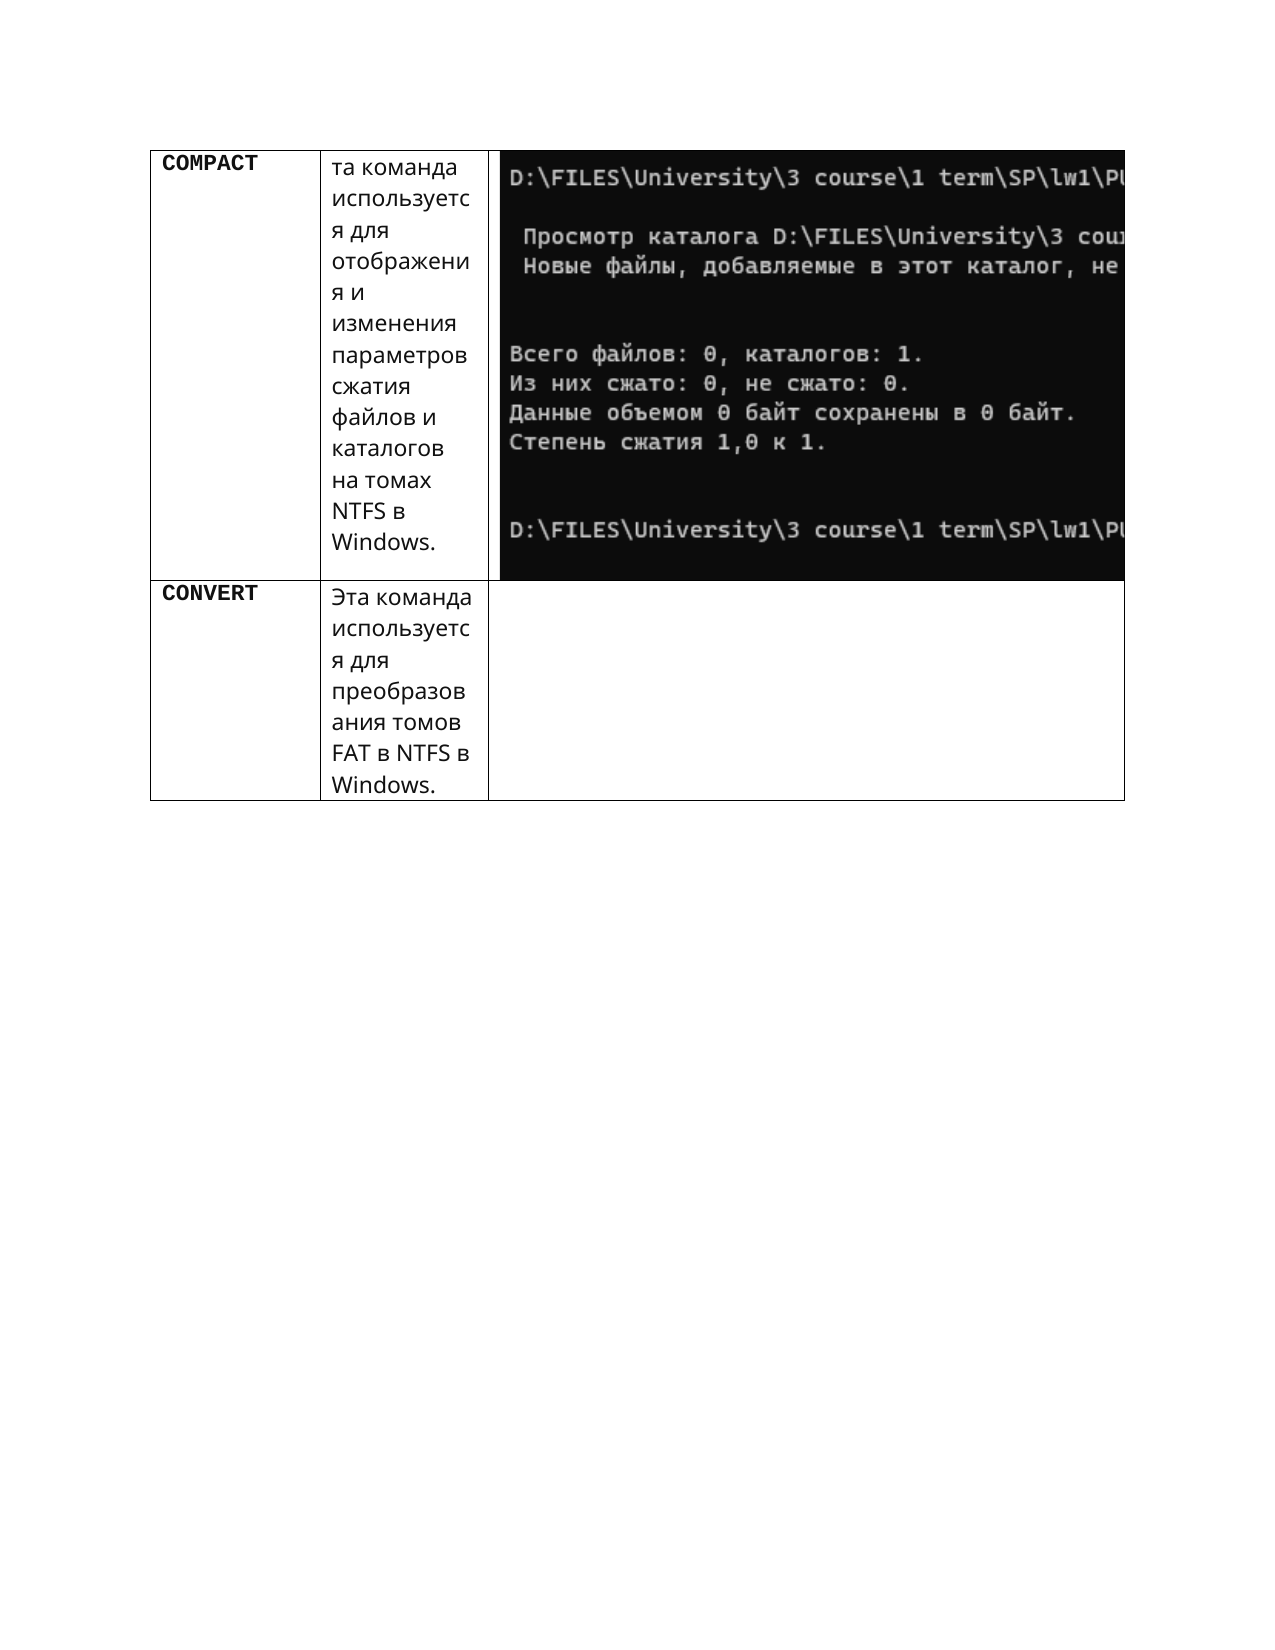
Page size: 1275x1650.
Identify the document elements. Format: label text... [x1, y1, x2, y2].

table_cell CONVERT [151, 581, 320, 800]
picture [499, 151, 1125, 580]
table_cell Эта команда используется для преобразования томов FAT в NTFS в Windows. [321, 581, 488, 800]
table_cell та команда используется для отображения и изменения параметров сжатия файлов и каталогов на томах NTFS в Windows. [321, 151, 488, 580]
table_cell [489, 151, 499, 580]
table_cell COMPACT [151, 151, 320, 580]
table_cell [489, 581, 1124, 800]
